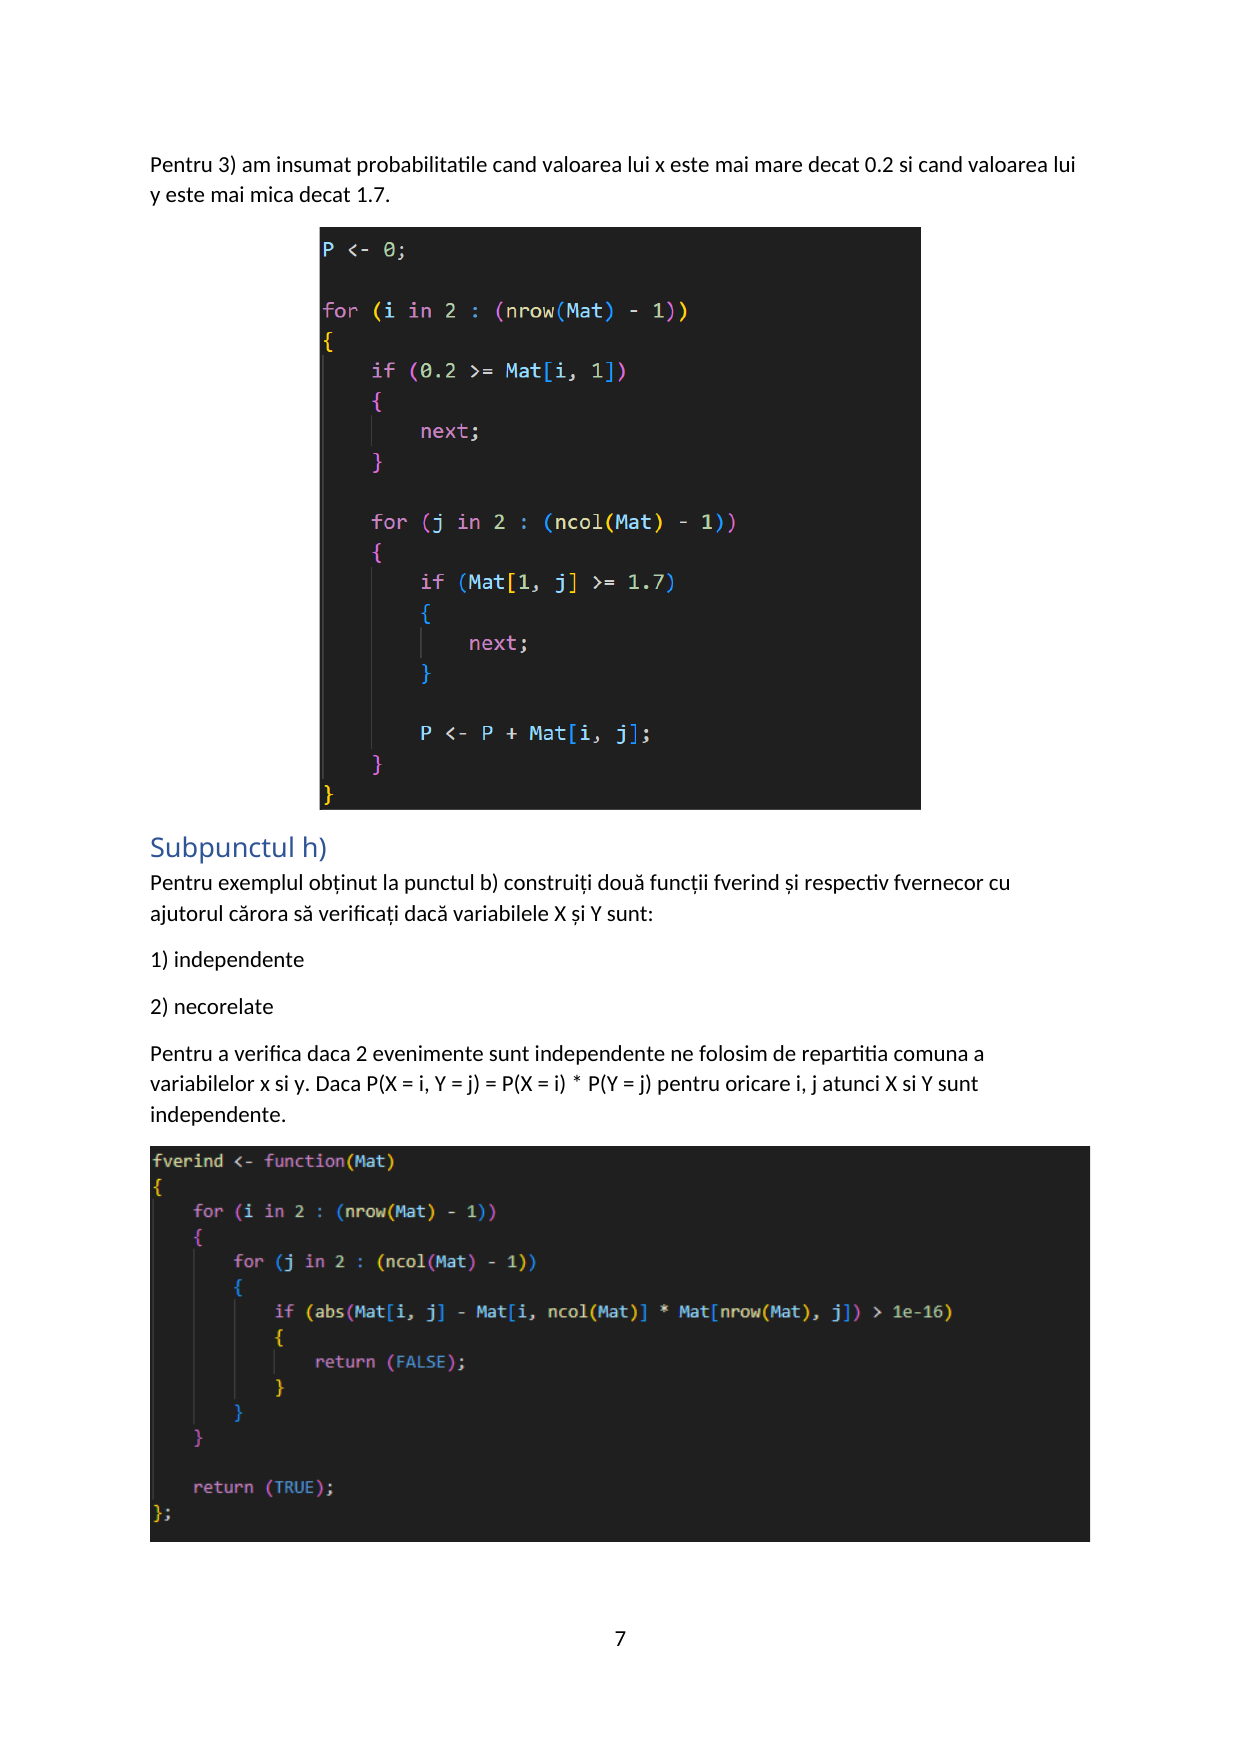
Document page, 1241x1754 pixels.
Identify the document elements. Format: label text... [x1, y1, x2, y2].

text 1) independente [150, 946, 1090, 974]
text 2) necorelate [150, 992, 1090, 1021]
subtitle Subpunctul h) [150, 829, 1090, 866]
text Pentru a verifica daca 2 evenimente sunt independente ne folosim de repartitia comuna a variabilelor x si y. Daca P(X = i, Y = j) = P(X = i) * P(Y = j) pentru oricare i, j atunci X si Y sunt independente. [150, 1039, 1090, 1128]
picture [150, 1146, 1091, 1542]
text Pentru exemplul obţinut la punctul b) construiţi două funcţii fverind şi respectiv fvernecor cu ajutorul cărora să verificaţi dacă variabilele X şi Y sunt: [150, 868, 1090, 927]
picture [319, 227, 921, 810]
text Pentru 3) am insumat probabilitatile cand valoarea lui x este mai mare decat 0.2 si cand valoarea lui y este mai mica decat 1.7. [150, 150, 1090, 208]
